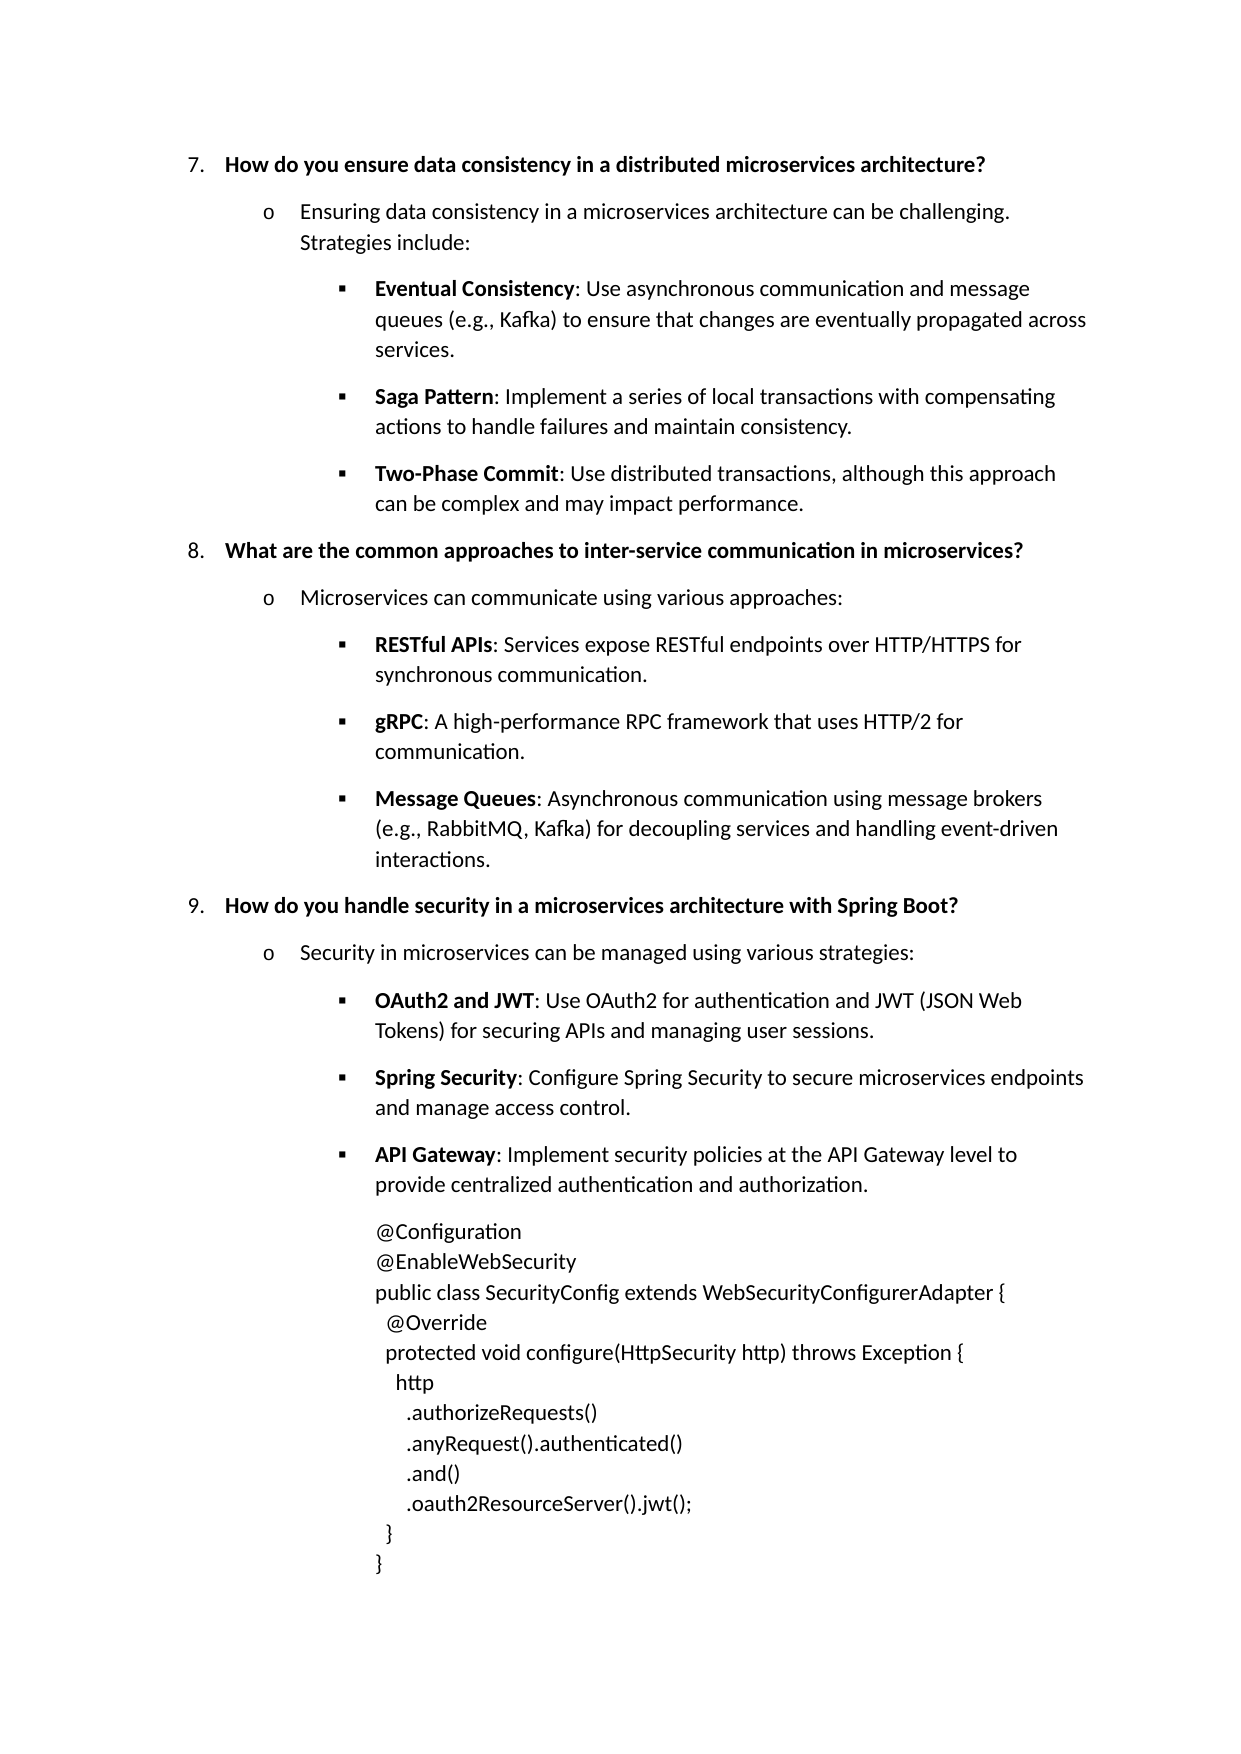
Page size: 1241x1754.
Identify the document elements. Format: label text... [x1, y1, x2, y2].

text .anyRequest().authenticated() [375, 1429, 1090, 1457]
list Spring Security: Configure Spring Security to secure microservices endpoints and manage access control. [337, 1063, 1090, 1121]
text .and() [375, 1459, 1090, 1487]
text @EnableWebSecurity [375, 1247, 1090, 1275]
text public class SecurityConfig extends WebSecurityConfigurerAdapter { [375, 1278, 1090, 1306]
list Ensuring data consistency in a microservices architecture can be challenging. Strategies include: [262, 197, 1090, 256]
list API Gateway: Implement security policies at the API Gateway level to provide centralized authentication and authorization. [337, 1140, 1090, 1198]
list Message Queues: Asynchronous communication using message brokers (e.g., RabbitMQ, Kafka) for decoupling services and handling event-driven interactions. [337, 784, 1090, 873]
list OAuth2 and JWT: Use OAuth2 for authentication and JWT (JSON Web Tokens) for securing APIs and managing user sessions. [337, 986, 1090, 1044]
text } [375, 1549, 1090, 1577]
text http [375, 1368, 1090, 1396]
text .oauth2ResourceServer().jwt(); [375, 1489, 1090, 1517]
list gRPC: A high-performance RPC framework that uses HTTP/2 for communication. [337, 707, 1090, 766]
text protected void configure(HttpSecurity http) throws Exception { [375, 1338, 1090, 1366]
list Saga Pattern: Implement a series of local transactions with compensating actions to handle failures and maintain consistency. [337, 382, 1090, 440]
list RESTful APIs: Services expose RESTful endpoints over HTTP/HTTPS for synchronous communication. [337, 630, 1090, 688]
list How do you ensure data consistency in a distributed microservices architecture? [187, 150, 1090, 178]
text .authorizeRequests() [375, 1398, 1090, 1426]
list Microservices can communicate using various approaches: [262, 583, 1090, 611]
list Two-Phase Commit: Use distributed transactions, although this approach can be complex and may impact performance. [337, 459, 1090, 517]
list Security in microservices can be managed using various strategies: [262, 938, 1090, 967]
text @Configuration [375, 1217, 1090, 1245]
list What are the common approaches to inter-service communication in microservices? [187, 536, 1090, 564]
text @Override [375, 1308, 1090, 1336]
list Eventual Consistency: Use asynchronous communication and message queues (e.g., Kafka) to ensure that changes are eventually propagated across services. [337, 274, 1090, 363]
text } [375, 1519, 1090, 1547]
list How do you handle security in a microservices architecture with Spring Boot? [187, 892, 1090, 920]
